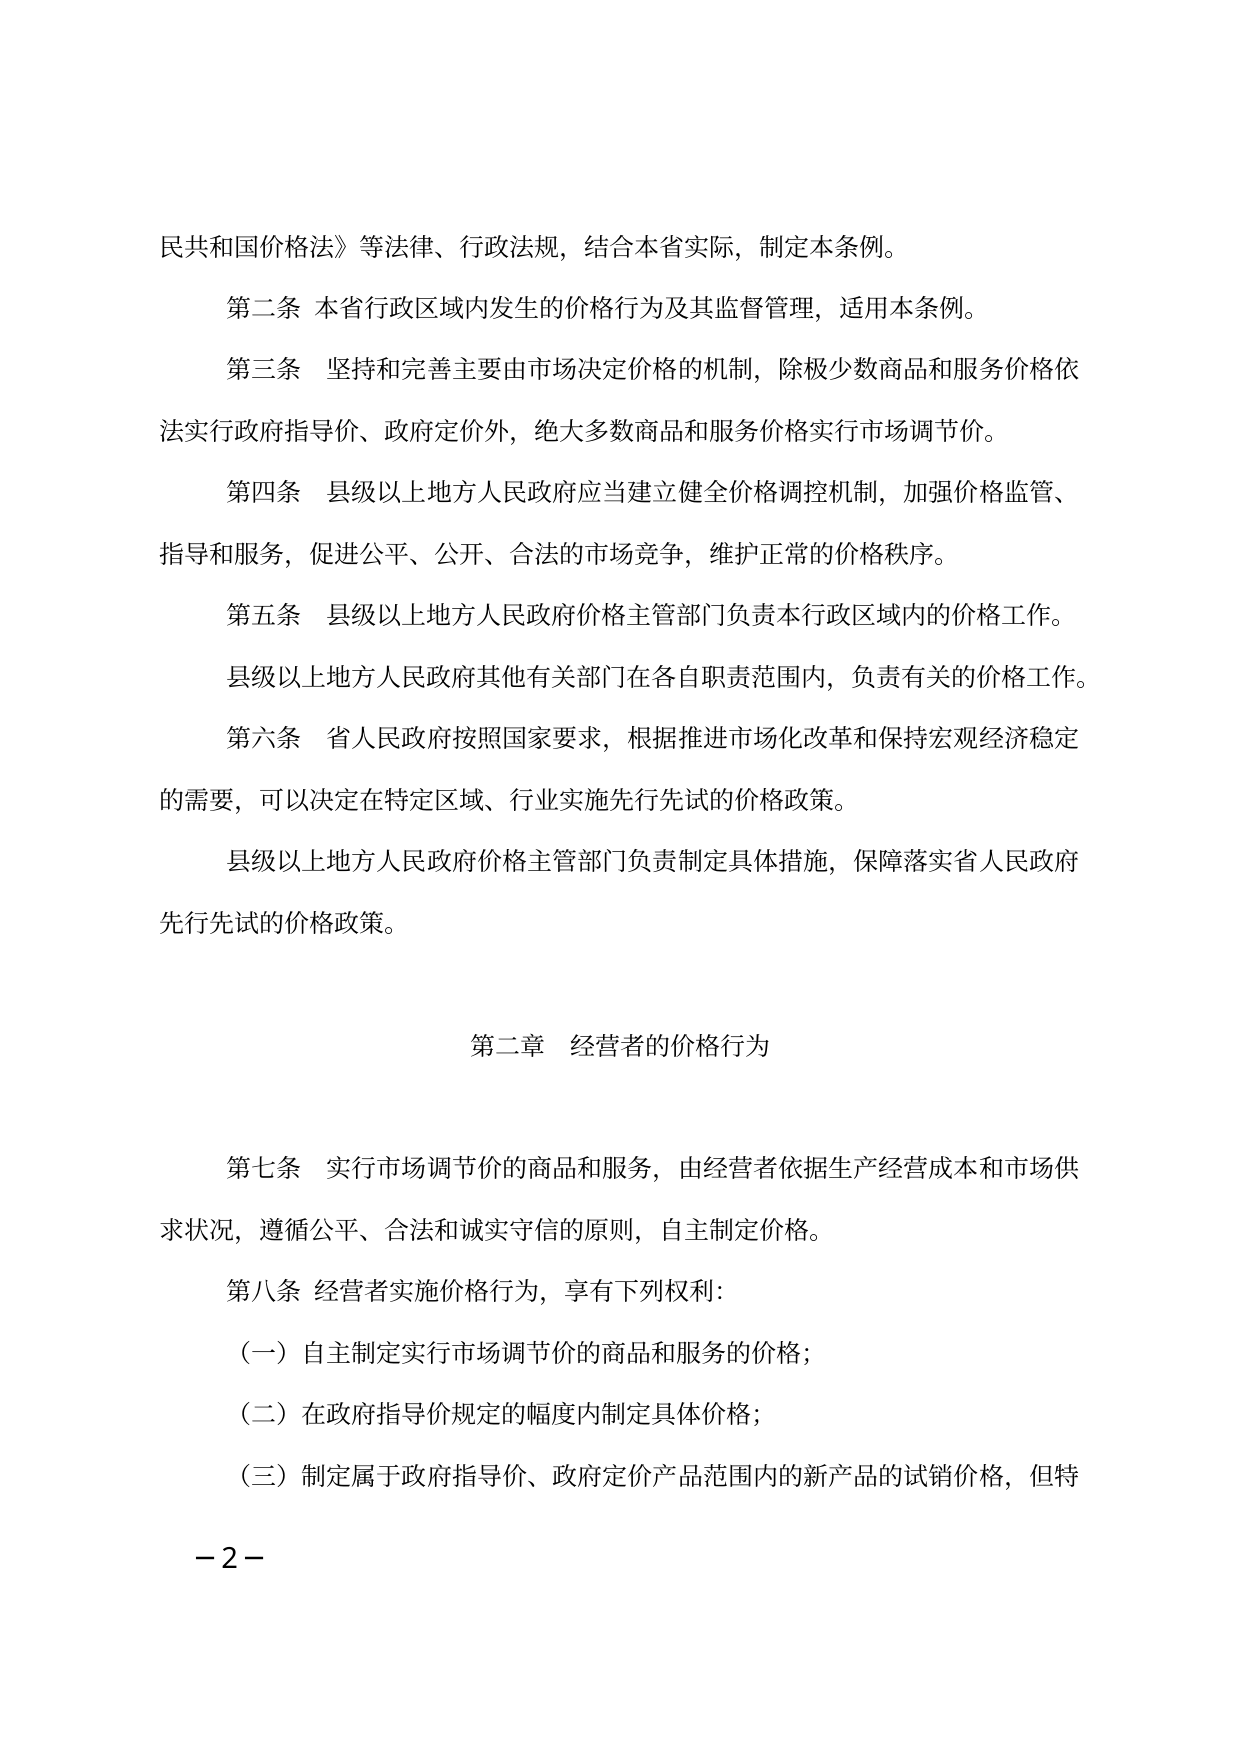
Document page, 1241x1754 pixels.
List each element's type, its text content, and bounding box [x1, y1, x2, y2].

text 第七条 实行市场调节价的商品和服务，由经营者依据生产经营成本和市场供求状况，遵循公平、合法和诚实守信的原则，自主制定价格。 [159, 1129, 1081, 1252]
text 县级以上地方人民政府其他有关部门在各自职责范围内，负责有关的价格工作。 [159, 637, 1081, 698]
text 第四条 县级以上地方人民政府应当建立健全价格调控机制，加强价格监管、指导和服务，促进公平、公开、合法的市场竞争，维护正常的价格秩序。 [159, 453, 1081, 576]
text 第五条 县级以上地方人民政府价格主管部门负责本行政区域内的价格工作。 [159, 576, 1081, 637]
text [159, 1436, 1081, 1497]
text 第三条 坚持和完善主要由市场决定价格的机制，除极少数商品和服务价格依法实行政府指导价、政府定价外，绝大多数商品和服务价格实行市场调节价。 [159, 330, 1081, 453]
text 县级以上地方人民政府价格主管部门负责制定具体措施，保障落实省人民政府先行先试的价格政策。 [159, 821, 1081, 944]
text （一）自主制定实行市场调节价的商品和服务的价格； [159, 1313, 1081, 1374]
text 第六条 省人民政府按照国家要求，根据推进市场化改革和保持宏观经济稳定的需要，可以决定在特定区域、行业实施先行先试的价格政策。 [159, 698, 1081, 821]
text 第八条 经营者实施价格行为，享有下列权利： [159, 1252, 1081, 1313]
text （二）在政府指导价规定的幅度内制定具体价格； [159, 1374, 1081, 1436]
text 第二章 经营者的价格行为 [159, 1006, 1081, 1067]
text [159, 207, 1081, 268]
text 第二条 本省行政区域内发生的价格行为及其监督管理，适用本条例。 [159, 268, 1081, 330]
